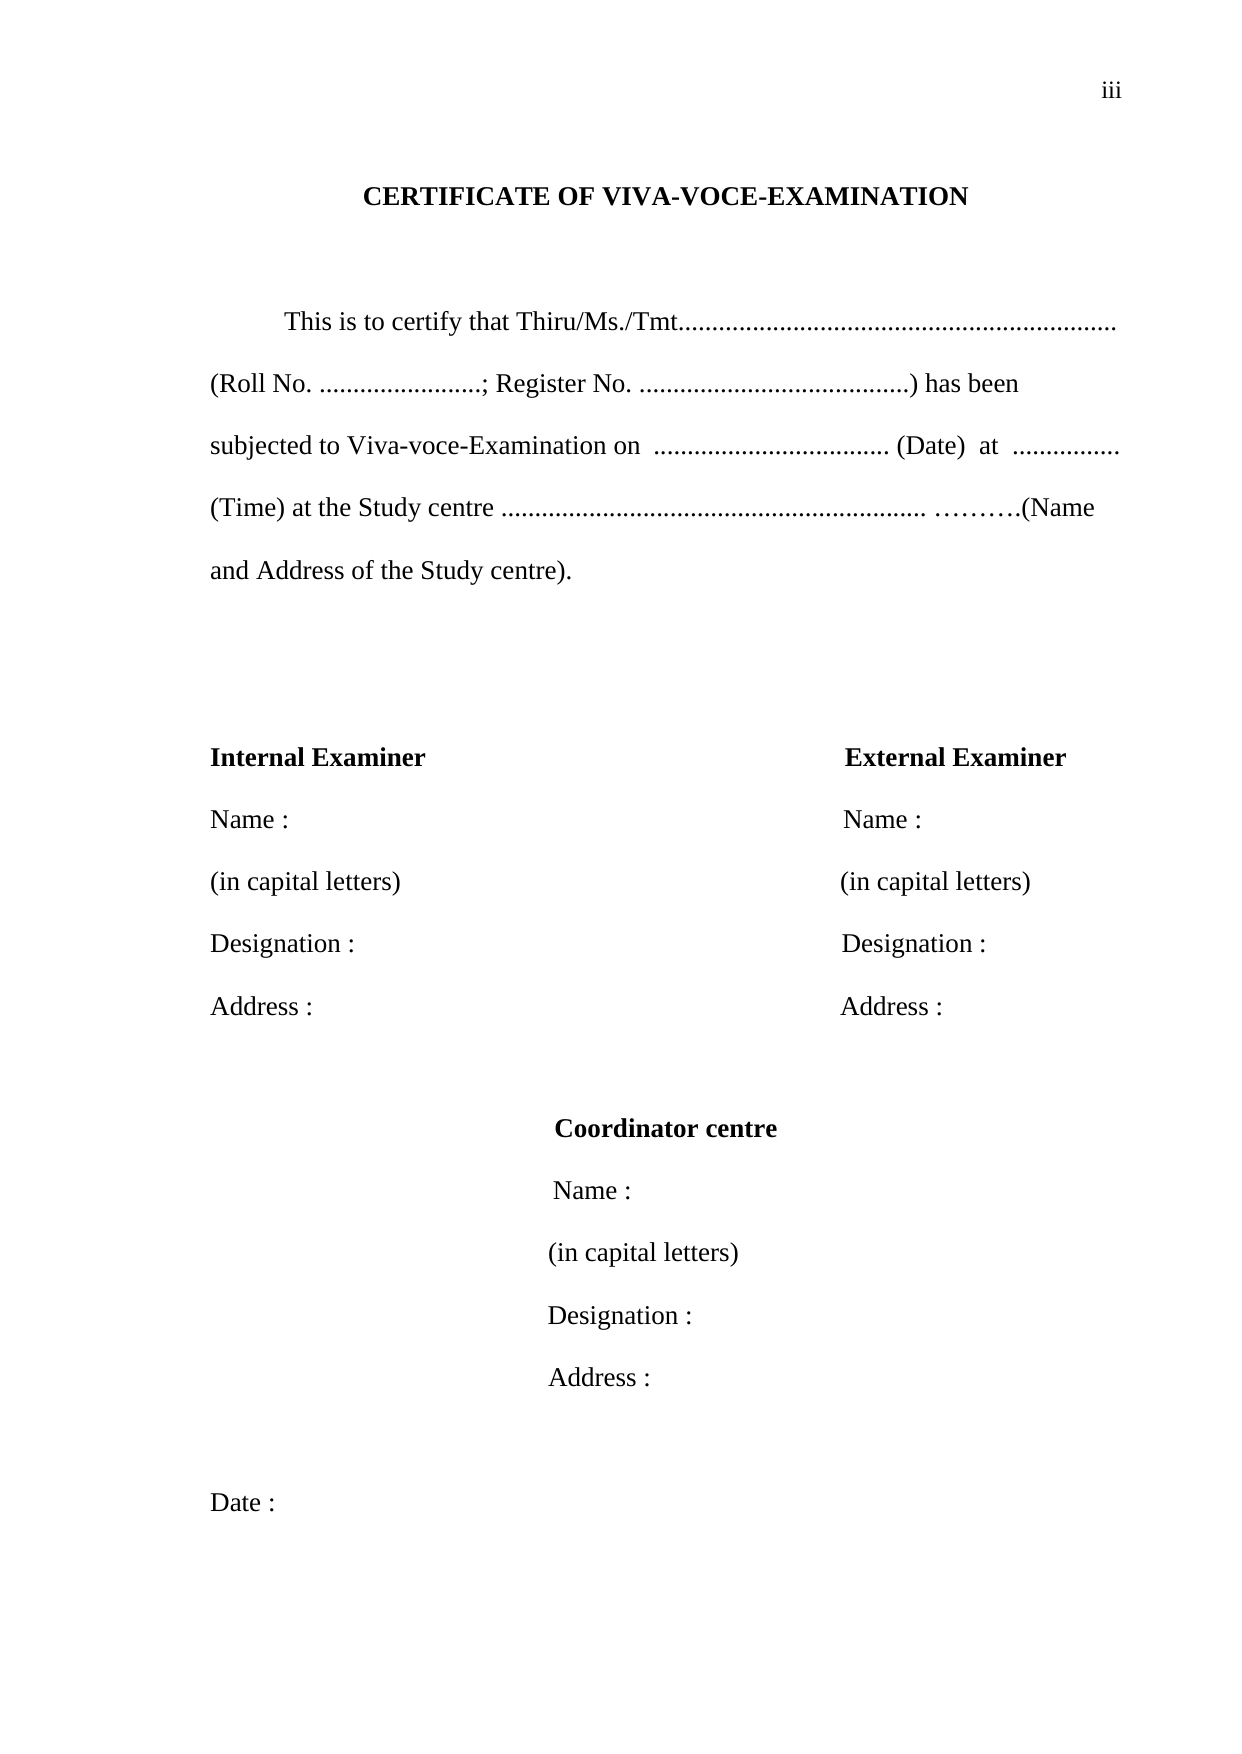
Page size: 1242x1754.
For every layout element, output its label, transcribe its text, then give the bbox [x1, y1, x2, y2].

text Coordinator centre [210, 1112, 1122, 1143]
text This is to certify that Thiru/Ms./Tmt................................................................. (Roll No. ........................; Register No. ........................................) has been subjected to Viva-voce-Examination on ................................... (Date) at ................ (Time) at the Study centre ............................................................... ……….(Name and Address of the Study centre). [210, 304, 1122, 585]
text Internal Examiner External Examiner [210, 741, 1122, 772]
text (in capital letters) [210, 1237, 1122, 1268]
text Name : [505, 1174, 1122, 1205]
text Address : Address : [210, 990, 1122, 1021]
text Designation : [210, 1299, 1122, 1330]
text Designation : Designation : [210, 927, 1122, 959]
text (in capital letters) (in capital letters) [210, 865, 1122, 896]
text Name : Name : [210, 803, 1122, 834]
text Date : [210, 1486, 1122, 1517]
text CERTIFICATE OF VIVA-VOCE-EXAMINATION [210, 180, 1122, 211]
text Address : [210, 1361, 1122, 1392]
